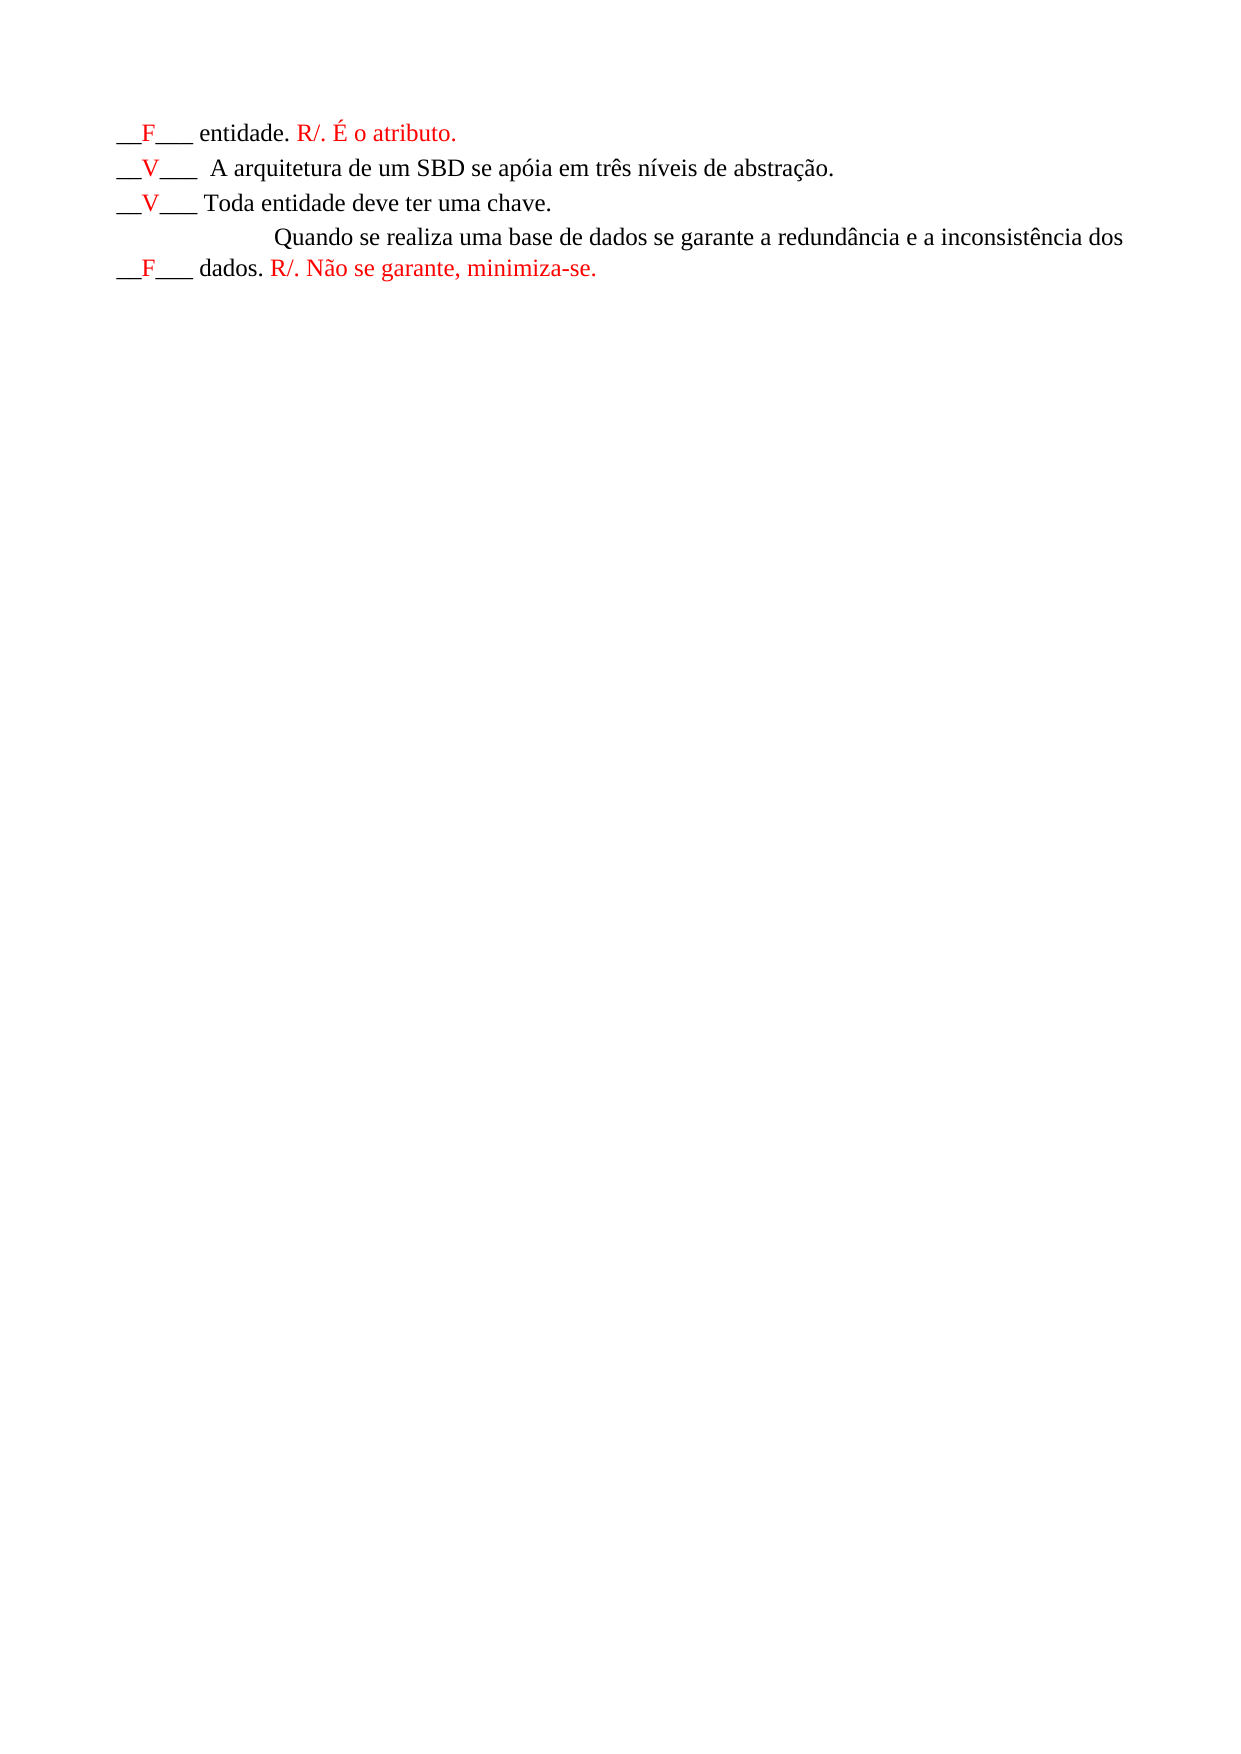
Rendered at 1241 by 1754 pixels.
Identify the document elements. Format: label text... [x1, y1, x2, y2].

text Quando se realiza uma base de dados se garante a redundância e a inconsistência dos [118, 222, 1123, 251]
text __V___ A arquitetura de um SBD se apóia em três níveis de abstração. [116, 153, 1122, 182]
text __F___ dados. R/. Não se garante, minimiza-se. [116, 253, 619, 282]
text __V___ Toda entidade deve ter uma chave. [116, 188, 1122, 216]
text __F___ entidade. R/. É o atributo. [116, 118, 479, 147]
